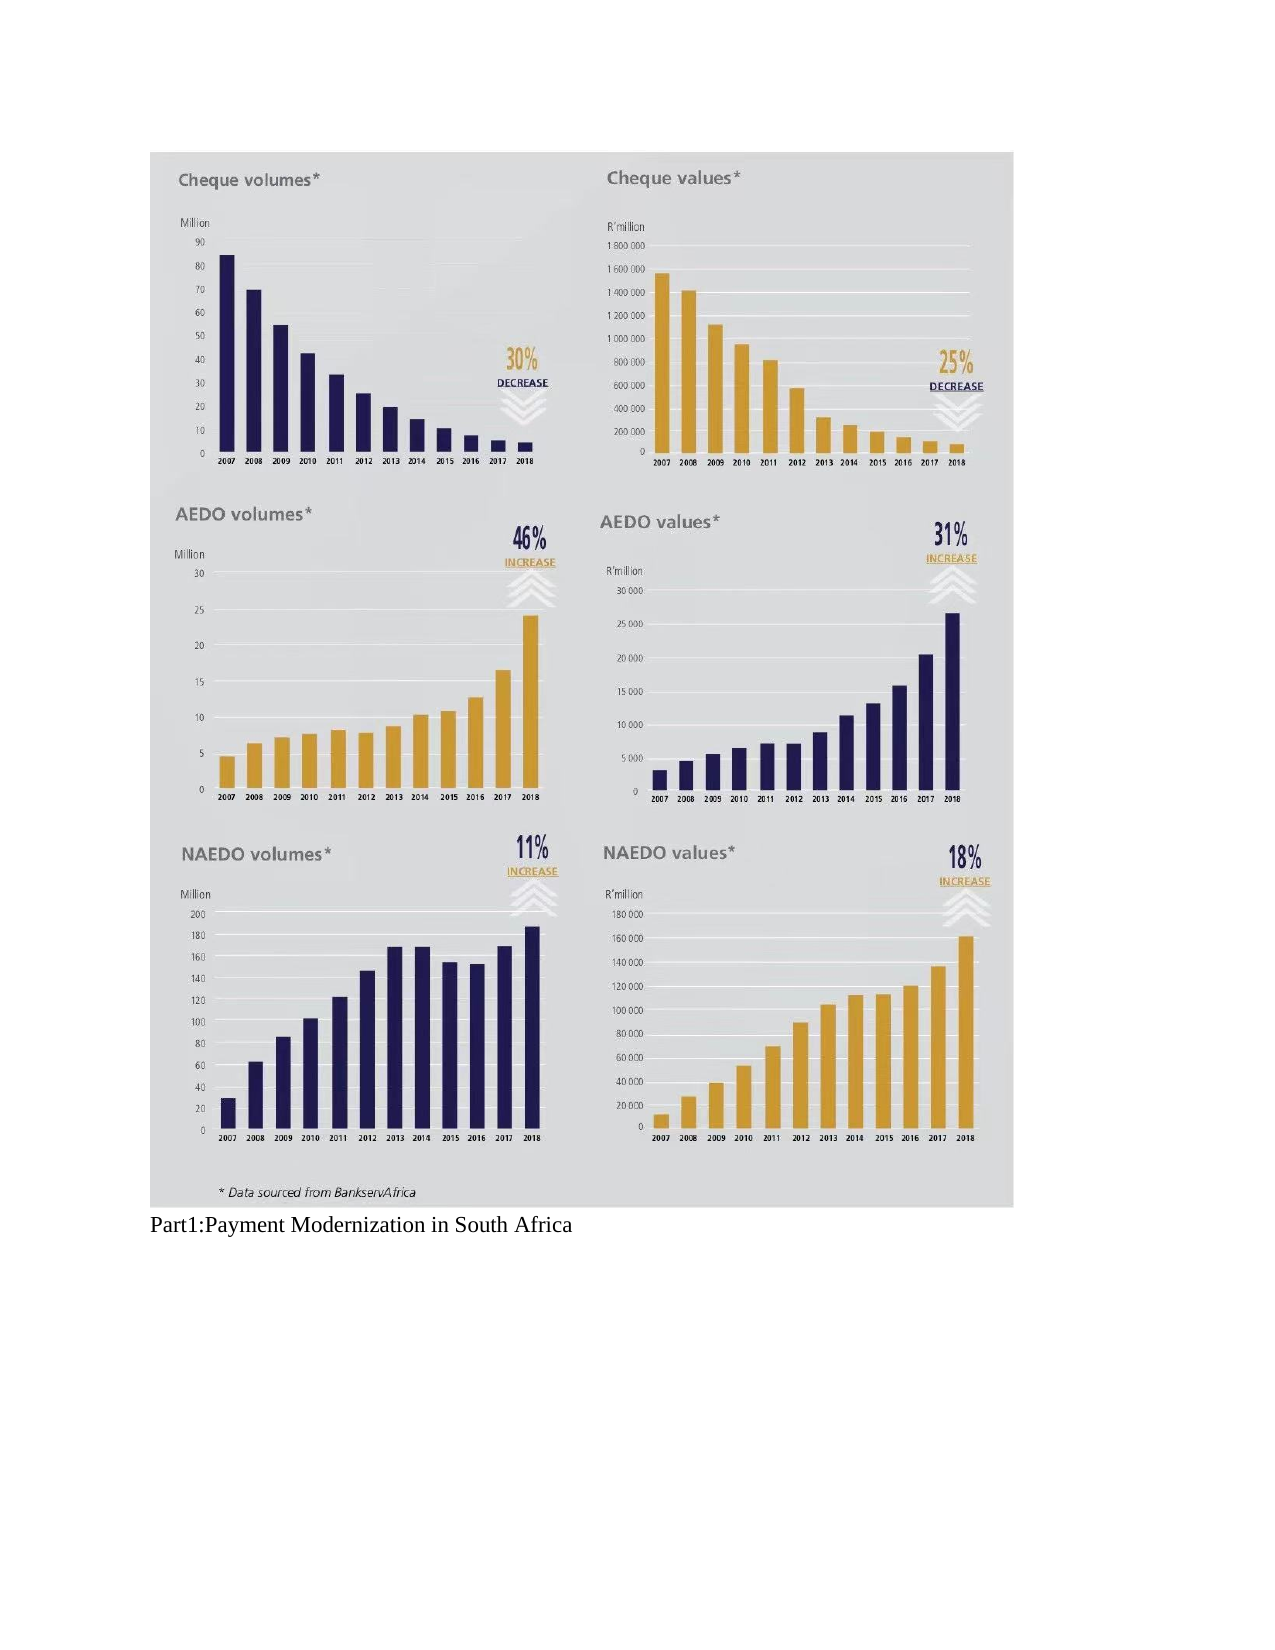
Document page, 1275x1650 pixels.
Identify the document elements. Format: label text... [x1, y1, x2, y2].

picture [150, 150, 1014, 1208]
text Part1:Payment Modernization in South Africa [150, 1211, 1125, 1237]
